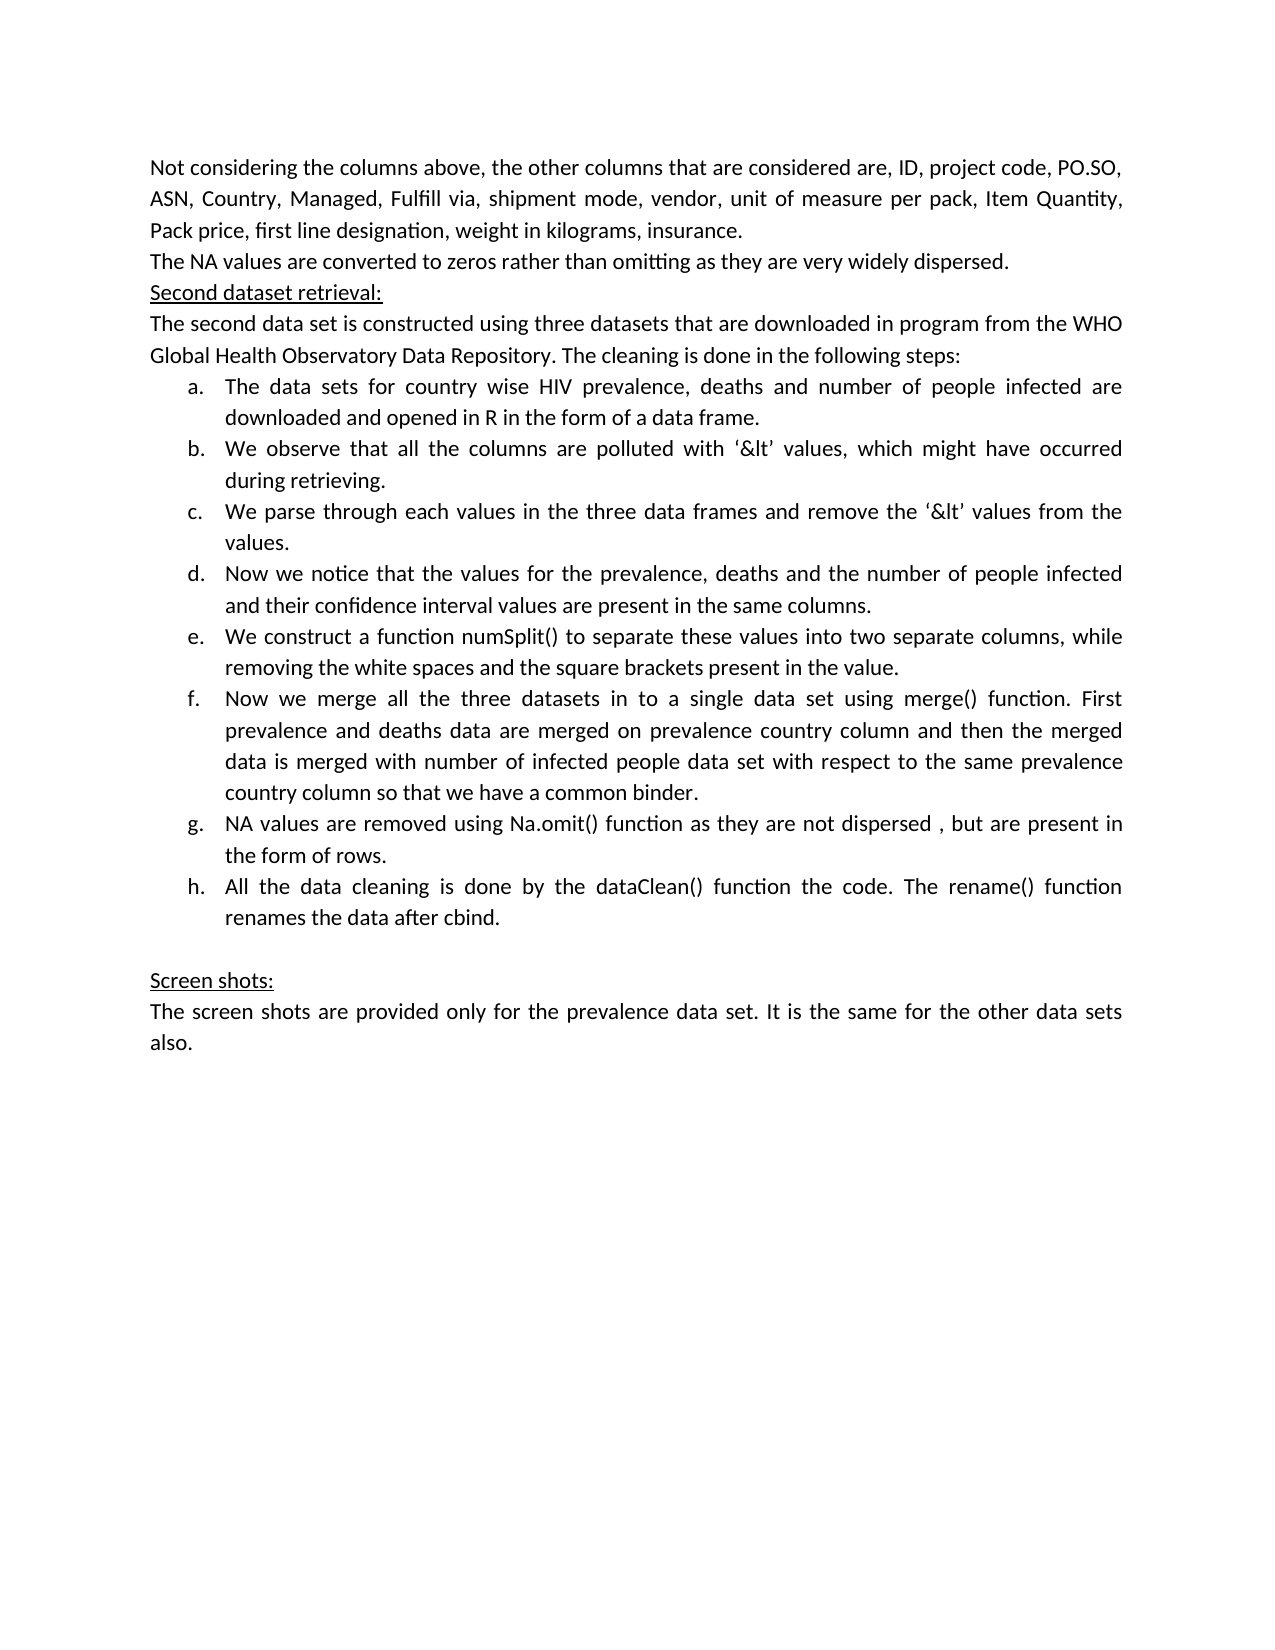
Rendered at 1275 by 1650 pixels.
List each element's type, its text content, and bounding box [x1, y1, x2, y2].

list We observe that all the columns are polluted with ‘&lt’ values, which might have occurred during retrieving. [187, 431, 1125, 494]
text Screen shots: [150, 962, 1125, 994]
list The data sets for country wise HIV prevalence, deaths and number of people infected are downloaded and opened in R in the form of a data frame. [187, 369, 1125, 431]
list We construct a function numSplit() to separate these values into two separate columns, while removing the white spaces and the square brackets present in the value. [187, 619, 1125, 681]
text The screen shots are provided only for the prevalence data set. It is the same for the other data sets also. [150, 994, 1125, 1056]
list We parse through each values in the three data frames and remove the ‘&lt’ values from the values. [187, 494, 1125, 556]
text The NA values are converted to zeros rather than omitting as they are very widely dispersed. [150, 244, 1125, 275]
list Now we merge all the three datasets in to a single data set using merge() function. First prevalence and deaths data are merged on prevalence country column and then the merged data is merged with number of infected people data set with respect to the same prevalence country column so that we have a common binder. [187, 681, 1125, 806]
text The second data set is constructed using three datasets that are downloaded in program from the WHO Global Health Observatory Data Repository. The cleaning is done in the following steps: [150, 306, 1125, 369]
list Now we notice that the values for the prevalence, deaths and the number of people infected and their confidence interval values are present in the same columns. [187, 556, 1125, 619]
list All the data cleaning is done by the dataClean() function the code. The rename() function renames the data after cbind. [187, 869, 1125, 931]
text Not considering the columns above, the other columns that are considered are, ID, project code, PO.SO, ASN, Country, Managed, Fulfill via, shipment mode, vendor, unit of measure per pack, Item Quantity, Pack price, first line designation, weight in kilograms, insurance. [150, 150, 1125, 244]
text Second dataset retrieval: [150, 275, 1125, 306]
list NA values are removed using Na.omit() function as they are not dispersed , but are present in the form of rows. [187, 806, 1125, 869]
